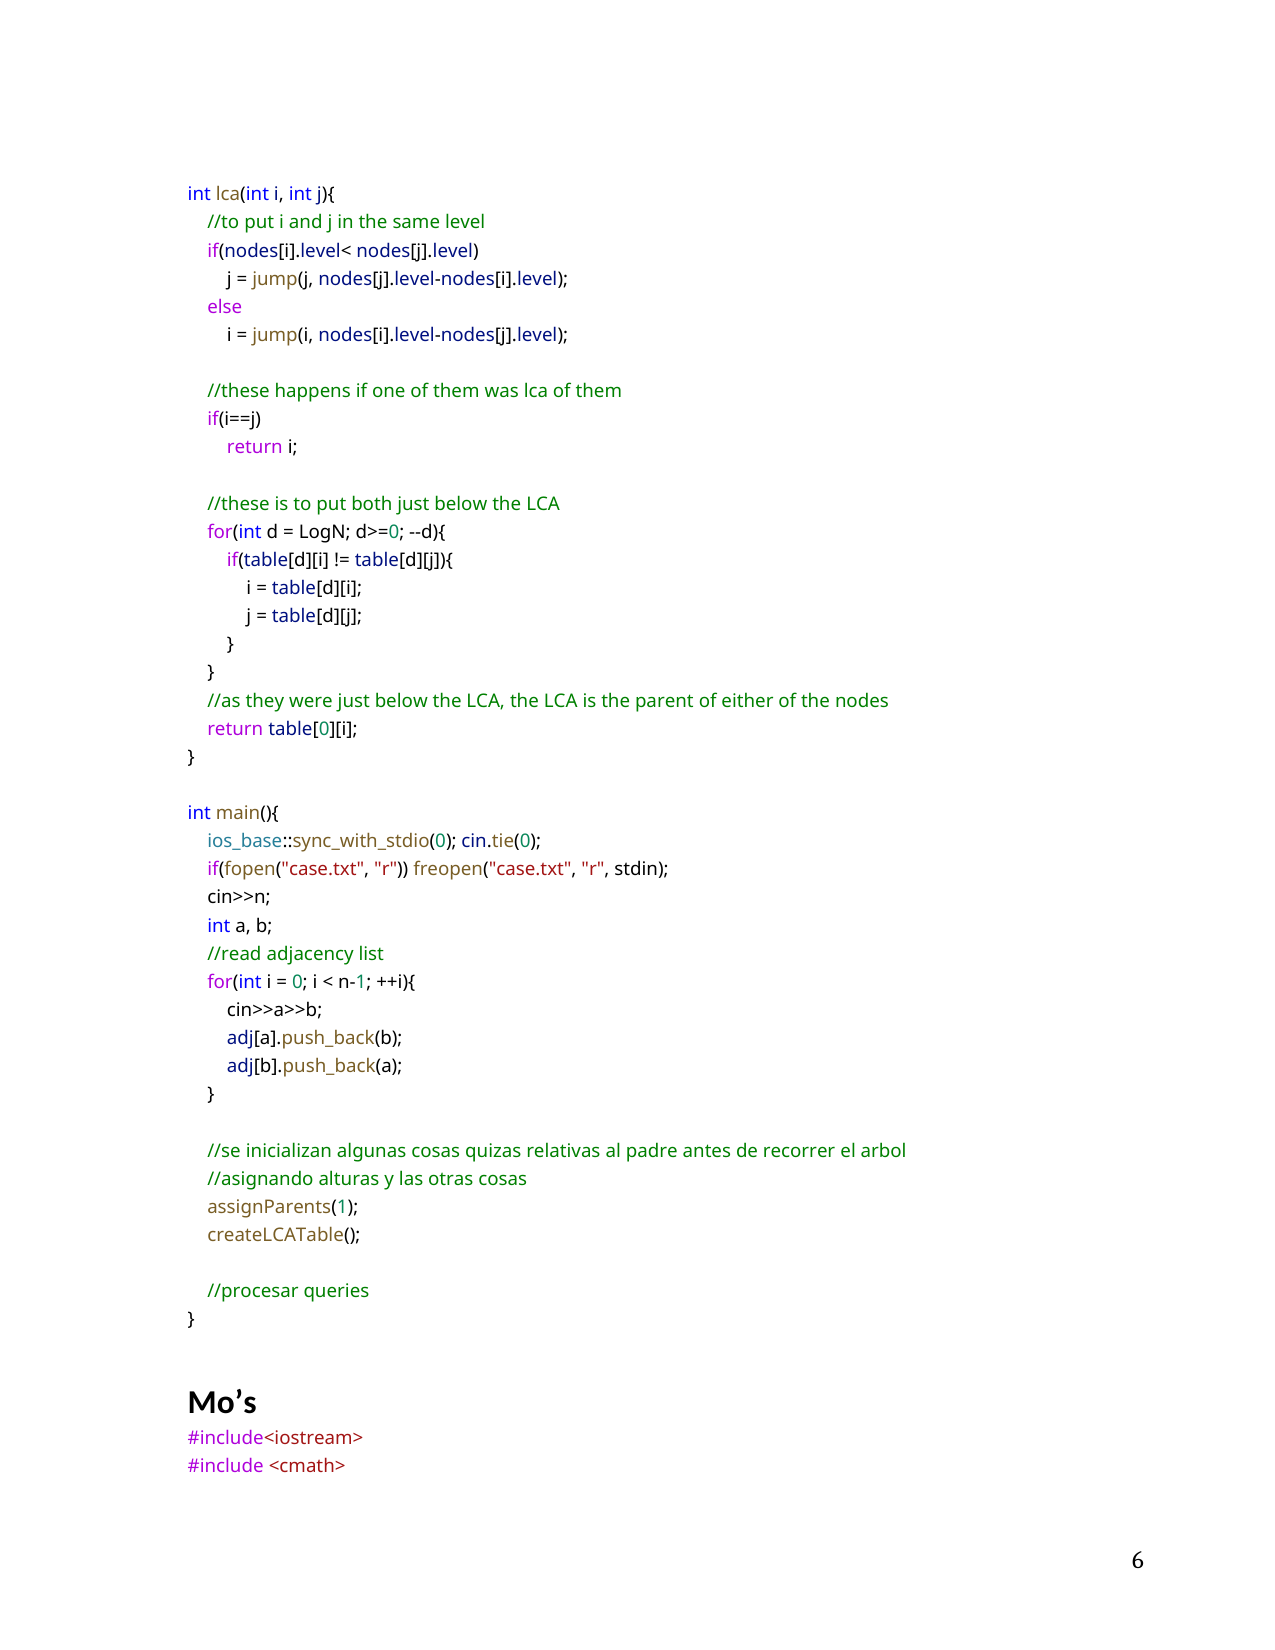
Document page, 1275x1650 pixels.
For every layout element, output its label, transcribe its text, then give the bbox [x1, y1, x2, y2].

text else [187, 291, 1144, 319]
text //these is to put both just below the LCA [187, 487, 1144, 516]
text createLCATable(); [187, 1219, 1144, 1247]
text } [187, 628, 1144, 656]
text //read adjacency list [187, 937, 1144, 966]
text int main(){ [187, 797, 1144, 825]
text if(table[d][i] != table[d][j]){ [187, 544, 1144, 572]
text i = table[d][i]; [187, 572, 1144, 600]
text cin>>a>>b; [187, 994, 1144, 1022]
text int a, b; [187, 909, 1144, 937]
text //these happens if one of them was lca of them [187, 375, 1144, 403]
text ios_base::sync_with_stdio(0); cin.tie(0); [187, 825, 1144, 853]
text j = jump(j, nodes[j].level-nodes[i].level); [187, 262, 1144, 291]
text return i; [187, 431, 1144, 459]
text assignParents(1); [187, 1191, 1144, 1219]
subtitle Mo’s [187, 1381, 1144, 1422]
text if(nodes[i].level< nodes[j].level) [187, 234, 1144, 262]
text for(int i = 0; i < n-1; ++i){ [187, 966, 1144, 994]
text } [187, 1078, 1144, 1106]
text j = table[d][j]; [187, 600, 1144, 628]
text i = jump(i, nodes[i].level-nodes[j].level); [187, 319, 1144, 347]
text //as they were just below the LCA, the LCA is the parent of either of the nodes [187, 684, 1144, 712]
text } [187, 656, 1144, 684]
text #include<iostream> [187, 1422, 1144, 1450]
text for(int d = LogN; d>=0; --d){ [187, 516, 1144, 544]
text adj[b].push_back(a); [187, 1050, 1144, 1078]
text } [187, 1303, 1144, 1331]
text //asignando alturas y las otras cosas [187, 1162, 1144, 1191]
text //se inicializan algunas cosas quizas relativas al padre antes de recorrer el arbol [187, 1134, 1144, 1162]
text //to put i and j in the same level [187, 206, 1144, 234]
text if(i==j) [187, 403, 1144, 431]
text cin>>n; [187, 881, 1144, 909]
text #include <cmath> [187, 1450, 1144, 1478]
text return table[0][i]; [187, 712, 1144, 741]
text adj[a].push_back(b); [187, 1022, 1144, 1050]
text //procesar queries [187, 1275, 1144, 1303]
text } [187, 741, 1144, 769]
text if(fopen("case.txt", "r")) freopen("case.txt", "r", stdin); [187, 853, 1144, 881]
text int lca(int i, int j){ [187, 178, 1144, 206]
